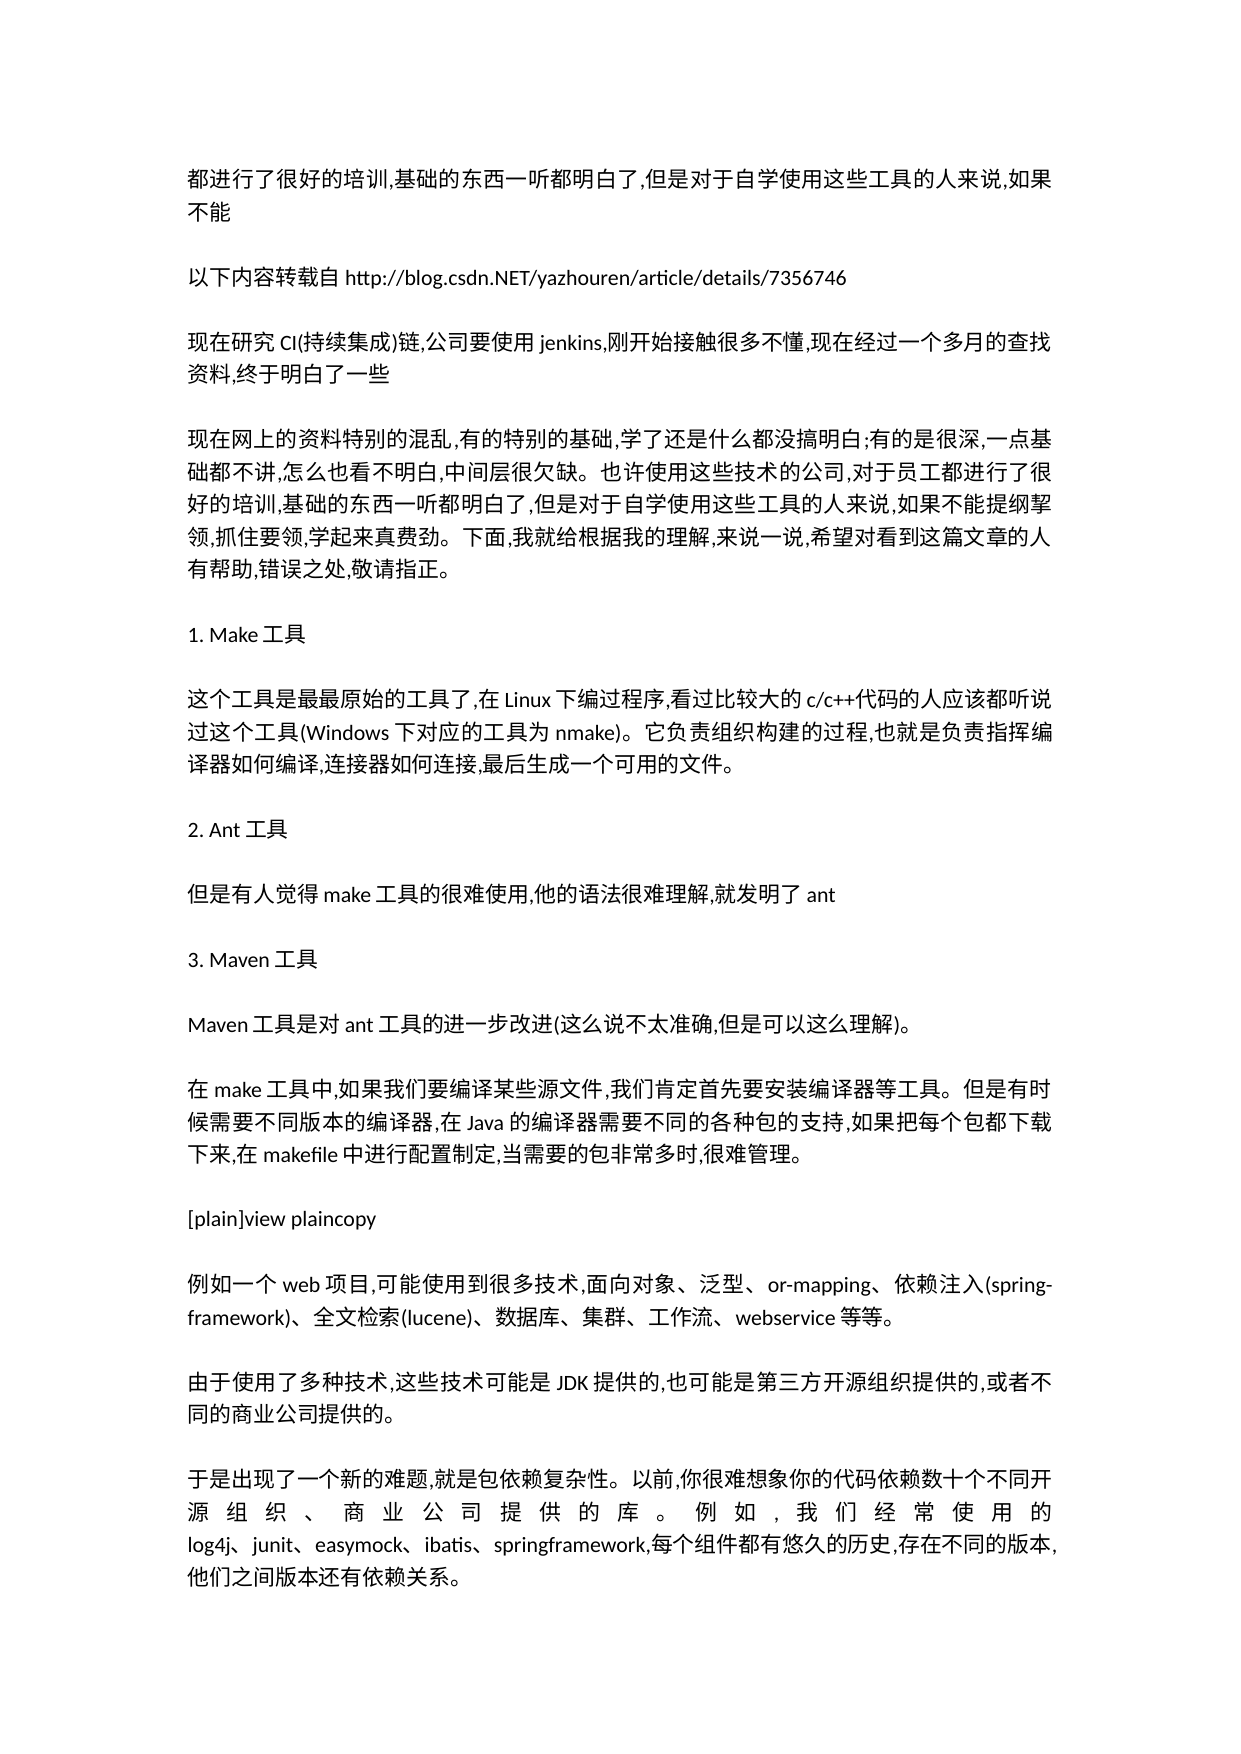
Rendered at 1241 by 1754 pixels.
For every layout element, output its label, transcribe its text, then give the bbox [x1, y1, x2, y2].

text 3. Maven工具 [187, 942, 1053, 974]
text 由于使用了多种技术,这些技术可能是JDK提供的,也可能是第三方开源组织提供的,或者不同的商业公司提供的。 [187, 1364, 1053, 1429]
text 在make工具中,如果我们要编译某些源文件,我们肯定首先要安装编译器等工具。但是有时候需要不同版本的编译器,在Java的编译器需要不同的各种包的支持,如果把每个包都下载下来,在makefile中进行配置制定,当需要的包非常多时,很难管理。 [187, 1072, 1053, 1169]
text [187, 162, 1053, 227]
text 以下内容转载自http://blog.csdn.NET/yazhouren/article/details/7356746 [187, 259, 1053, 292]
text 这个工具是最最原始的工具了,在Linux下编过程序,看过比较大的c/c++代码的人应该都听说过这个工具(Windows下对应的工具为nmake)。它负责组织构建的过程,也就是负责指挥编译器如何编译,连接器如何连接,最后生成一个可用的文件。 [187, 682, 1053, 779]
text 1. Make工具 [187, 617, 1053, 649]
text 现在网上的资料特别的混乱,有的特别的基础,学了还是什么都没搞明白;有的是很深,一点基础都不讲,怎么也看不明白,中间层很欠缺。也许使用这些技术的公司,对于员工都进行了很好的培训,基础的东西一听都明白了,但是对于自学使用这些工具的人来说,如果不能提纲挈领,抓住要领,学起来真费劲。下面,我就给根据我的理解,来说一说,希望对看到这篇文章的人有帮助,错误之处,敬请指正。 [187, 422, 1053, 584]
text 于是出现了一个新的难题,就是包依赖复杂性。以前,你很难想象你的代码依赖数十个不同开源组织、商业公司提供的库。例如,我们经常使用的log4j、junit、easymock、ibatis、springframework,每个组件都有悠久的历史,存在不同的版本,他们之间版本还有依赖关系。 [187, 1462, 1053, 1592]
text 但是有人觉得make工具的很难使用,他的语法很难理解,就发明了ant [187, 877, 1053, 909]
text 2. Ant工具 [187, 812, 1053, 844]
text [plain]view plaincopy [187, 1202, 1053, 1234]
text 现在研究CI(持续集成)链,公司要使用jenkins,刚开始接触很多不懂,现在经过一个多月的查找资料,终于明白了一些 [187, 324, 1053, 389]
text Maven工具是对ant工具的进一步改进(这么说不太准确,但是可以这么理解)。 [187, 1007, 1053, 1039]
text 例如一个web项目,可能使用到很多技术,面向对象、泛型、or-mapping、依赖注入(spring-framework)、全文检索(lucene)、数据库、集群、工作流、webservice等等。 [187, 1267, 1053, 1332]
